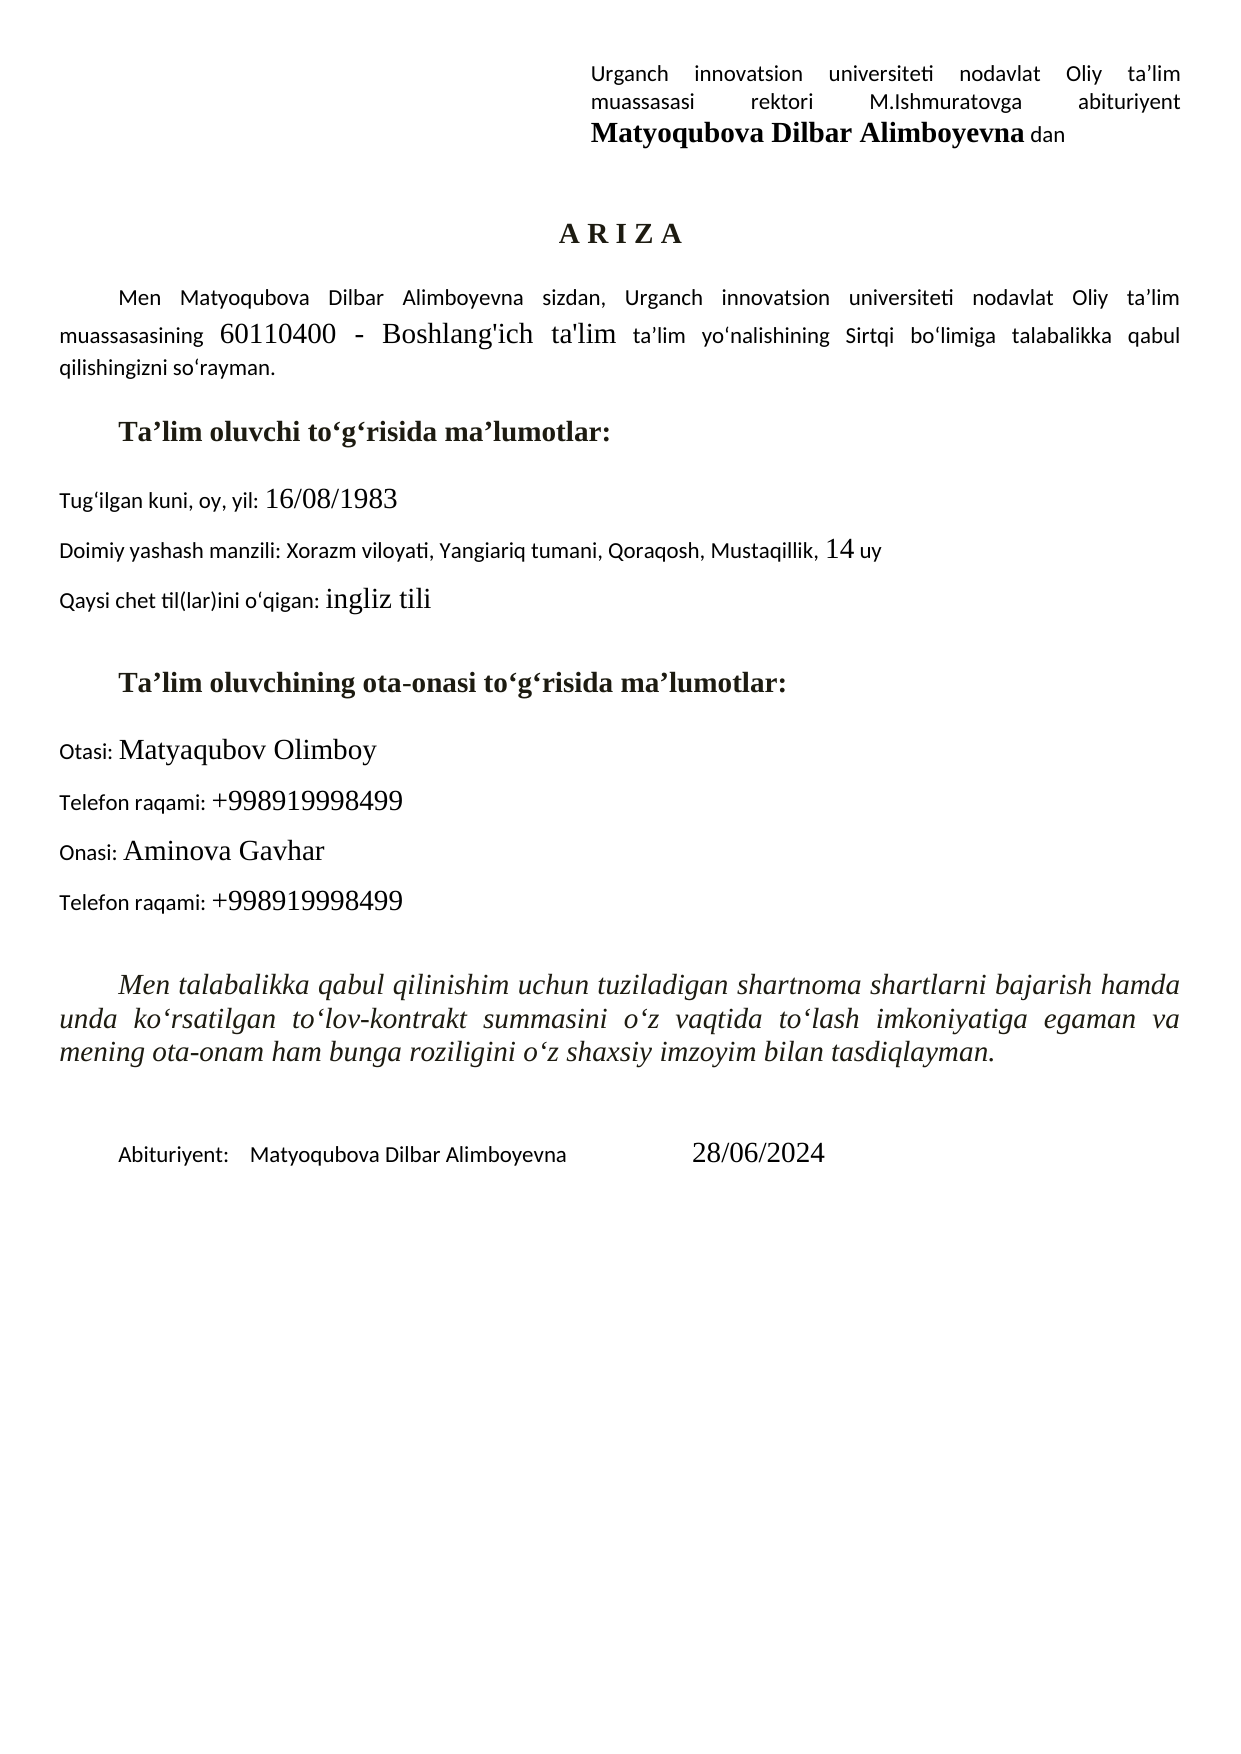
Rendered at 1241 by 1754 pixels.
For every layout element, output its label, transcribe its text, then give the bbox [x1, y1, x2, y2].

text Abituriyent: Matyoqubova Dilbar Alimboyevna 28/06/2024 [59, 1135, 1181, 1168]
text Urganch innovatsion universiteti nodavlat Oliy ta’lim muassasasi rektori M.Ishmuratovga abituriyent Matyoqubova Dilbar Alimboyevna dan [591, 59, 1181, 149]
text Tug‘ilgan kuni, oy, yil: 16/08/1983 [59, 481, 1181, 514]
text Ta’lim oluvchi to‘g‘risida ma’lumotlar: [59, 414, 1181, 447]
text Doimiy yashash manzili: Xorazm viloyati, Yangiariq tumani, Qoraqosh, Mustaqillik, 14 uy [59, 531, 1181, 565]
text Onasi: Aminova Gavhar [59, 833, 1181, 867]
text Telefon raqami: +998919998499 [59, 783, 1181, 816]
text Men talabalikka qabul qilinishim uchun tuziladigan shartnoma shartlarni bajarish hamda unda ko‘rsatilgan to‘lov-kontrakt summasini o‘z vaqtida to‘lash imkoniyatiga egaman va mening ota-onam ham bunga roziligini oʻz shaxsiy imzoyim bilan tasdiqlayman. [59, 967, 1181, 1068]
text Qaysi chet til(lar)ini o‘qigan: ingliz tili [59, 581, 1181, 615]
text Otasi: Matyaqubov Olimboy [59, 732, 1181, 766]
text Ta’lim oluvchining ota-onasi to‘g‘risida ma’lumotlar: [59, 665, 1181, 699]
text A R I Z A [59, 216, 1181, 249]
text Telefon raqami: +998919998499 [59, 883, 1181, 917]
text Men Matyoqubova Dilbar Alimboyevna sizdan, Urganch innovatsion universiteti nodavlat Oliy ta’lim muassasasining 60110400 - Boshlang'ich ta'lim ta’lim yo‘nalishining Sirtqi bo‘limiga talabalikka qabul qilishingizni so‘rayman. [59, 283, 1181, 382]
